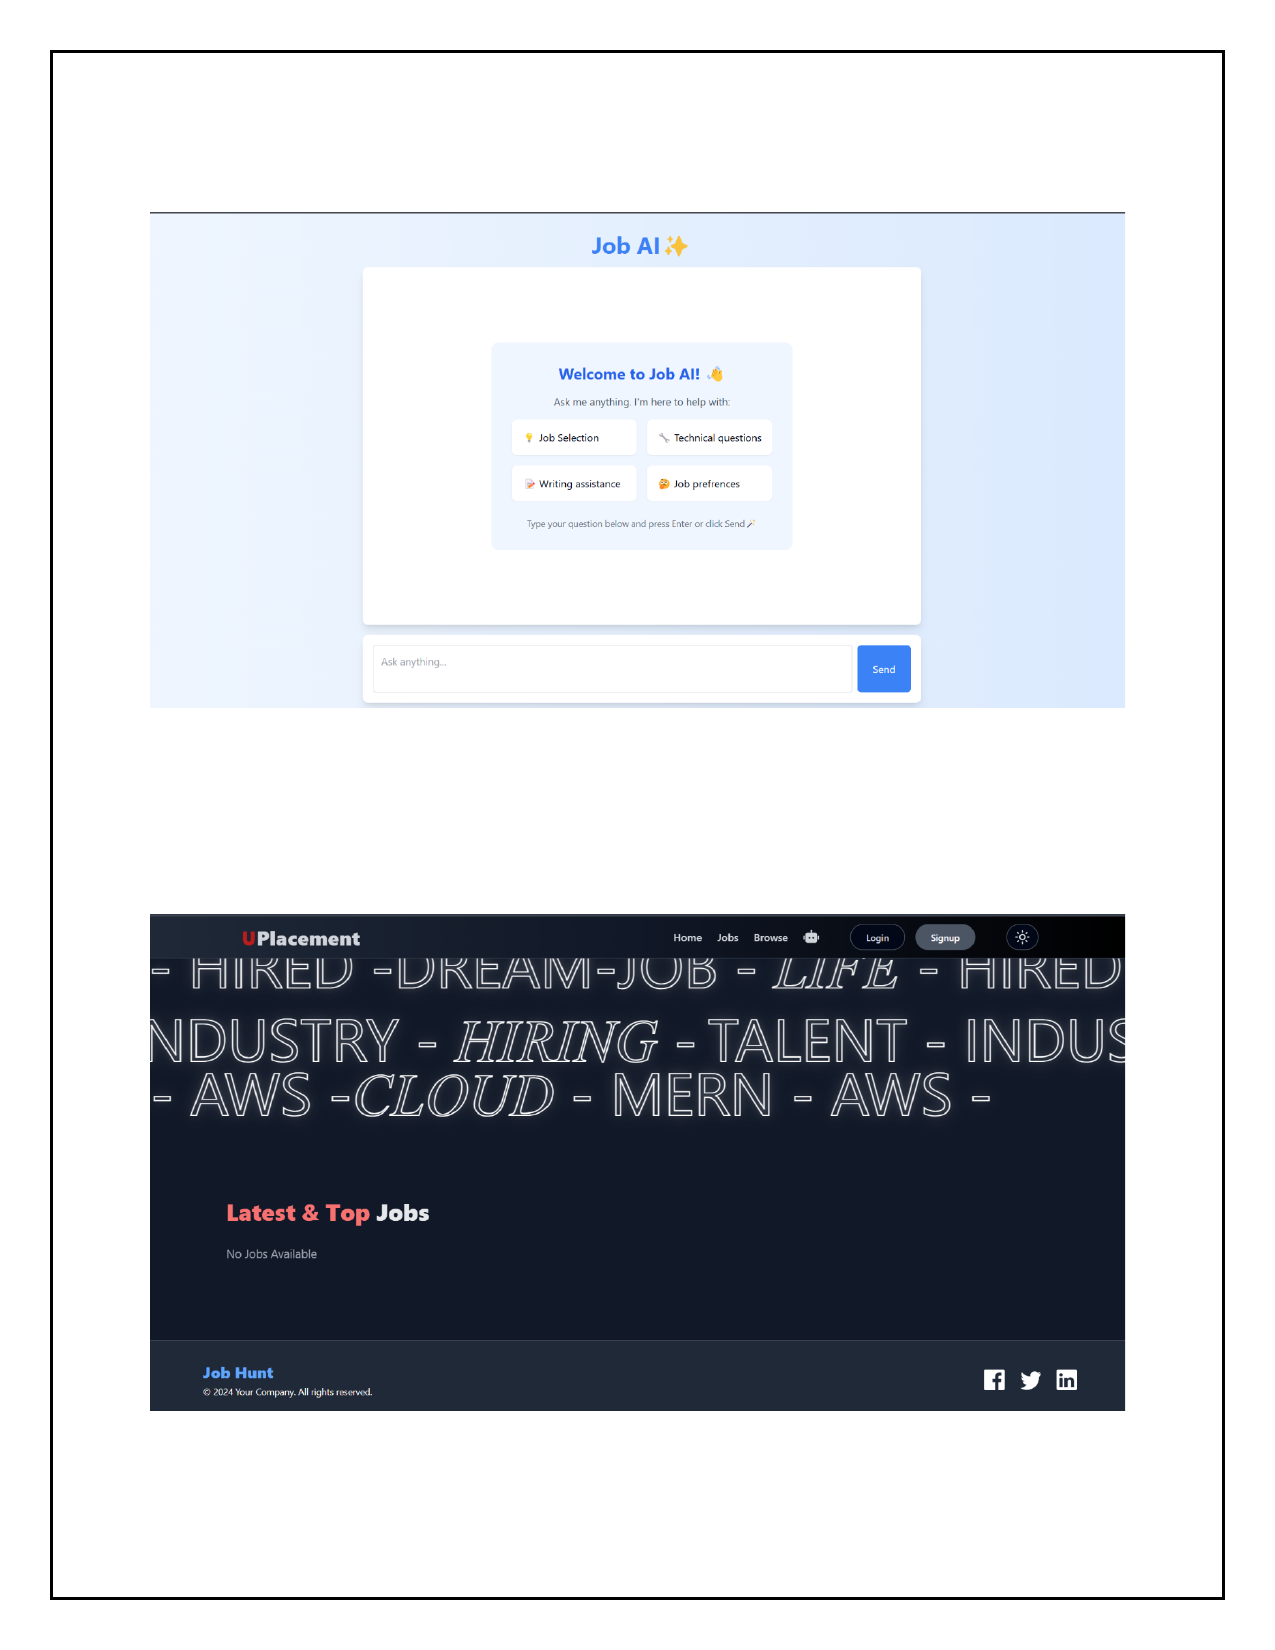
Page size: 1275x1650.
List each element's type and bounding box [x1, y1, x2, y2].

picture [150, 914, 1125, 1411]
picture [150, 212, 1125, 708]
